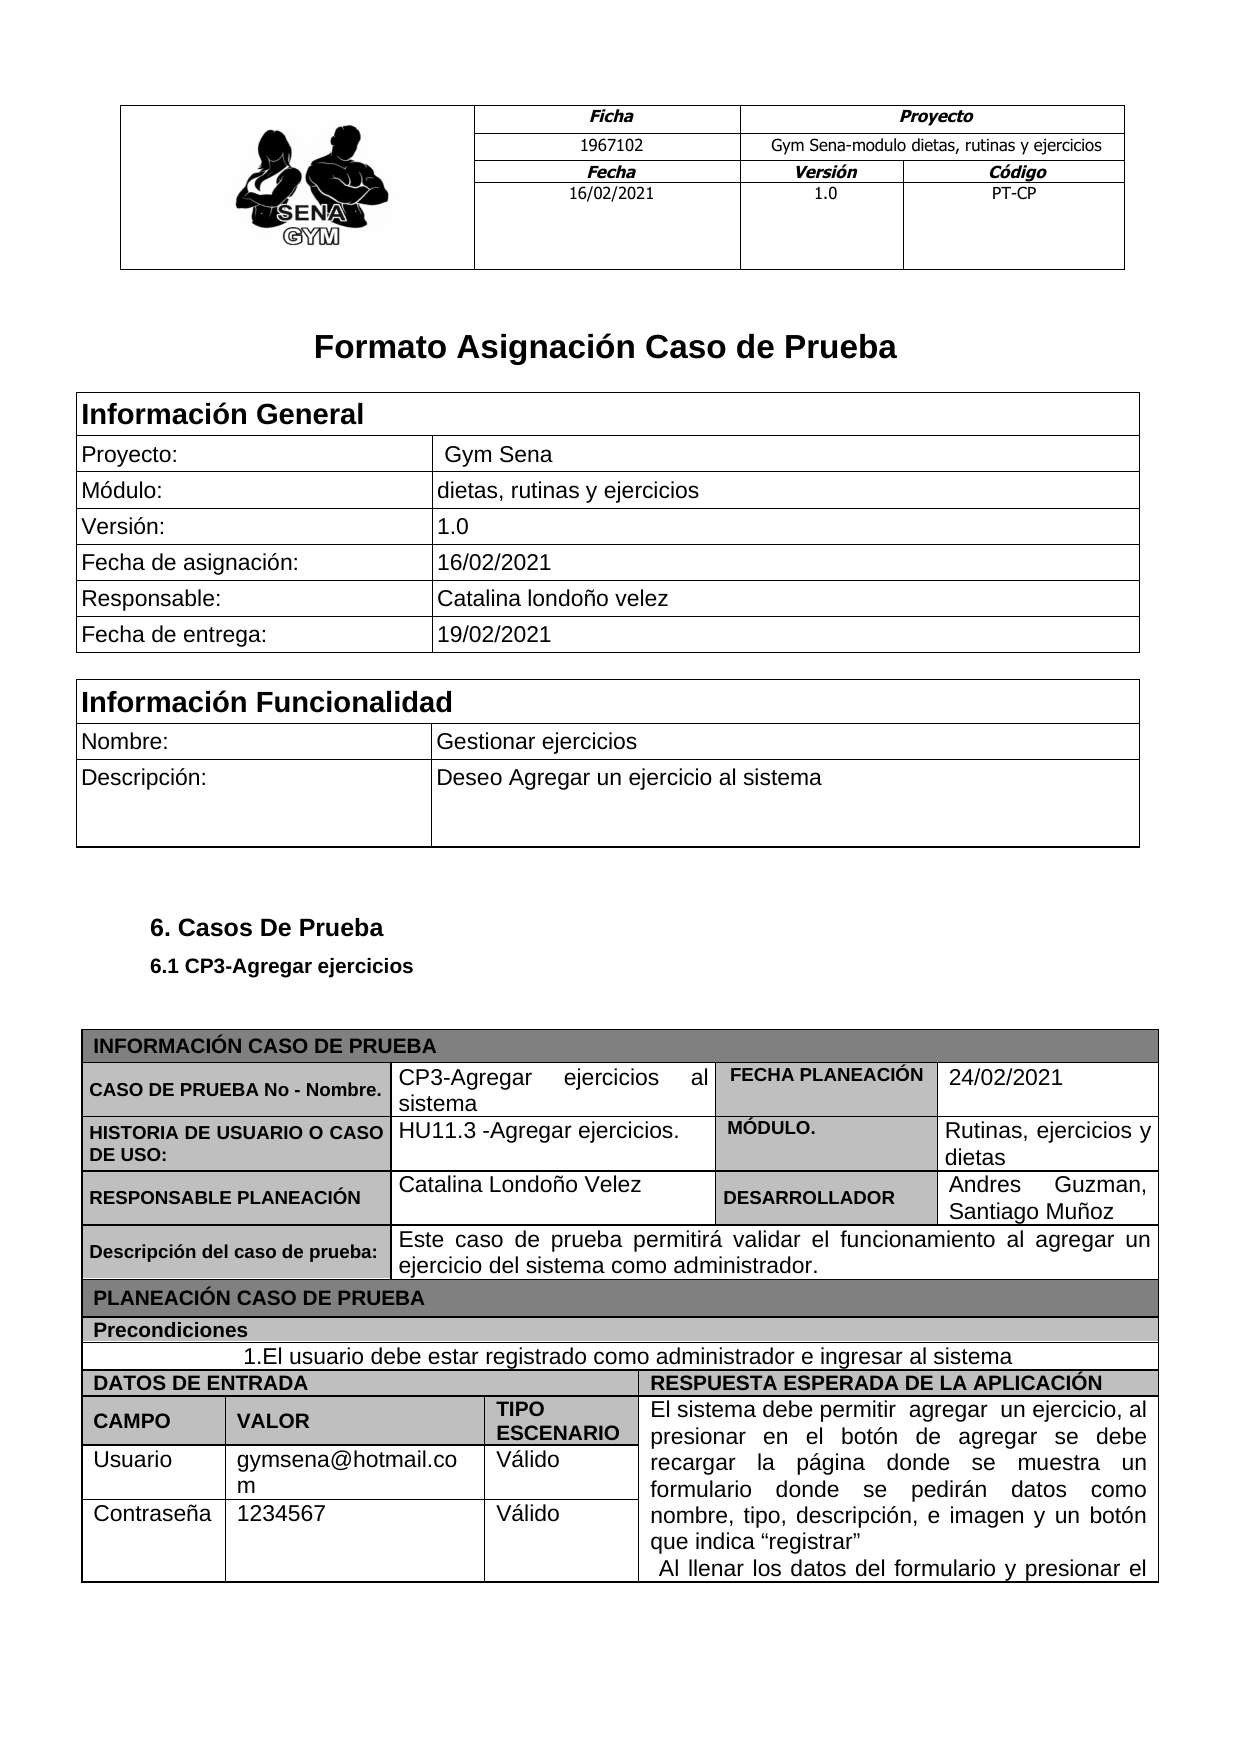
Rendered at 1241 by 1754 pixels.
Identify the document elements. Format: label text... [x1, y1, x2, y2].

table_cell Descripción: [77, 760, 431, 846]
picture [212, 114, 413, 259]
table_cell Este caso de prueba permitirá validar el funcionamiento al agregar un ejercicio del sistema como administrador. [392, 1226, 1158, 1278]
table_cell dietas, rutinas y ejercicios [433, 472, 1139, 507]
table_cell FECHA PLANEACIÓN [716, 1063, 937, 1116]
table_cell PLANEACIÓN CASO DE PRUEBA [83, 1280, 1158, 1316]
table_header Información General [77, 393, 1139, 435]
table_cell Catalina Londoño Velez [392, 1172, 715, 1224]
text Formato Asignación Caso de Prueba [120, 327, 1090, 365]
table_cell Catalina londoño velez [433, 581, 1139, 616]
table_cell Gestionar ejercicios [432, 724, 1139, 759]
table_cell Nombre: [77, 724, 431, 759]
table_cell gymsena@hotmail.com [226, 1446, 484, 1499]
table_cell Módulo: [77, 472, 432, 507]
table_cell Andres Guzman, Santiago Muñoz [938, 1172, 1158, 1224]
table_cell 1234567 [226, 1500, 484, 1581]
table_cell Contraseña [83, 1500, 225, 1581]
table_header INFORMACIÓN CASO DE PRUEBA [83, 1030, 1158, 1062]
table_cell Fecha de asignación: [77, 545, 432, 580]
table_cell RESPUESTA ESPERADA DE LA APLICACIÓN [639, 1371, 1158, 1395]
table_cell VALOR [226, 1397, 484, 1444]
table_cell Versión: [77, 509, 432, 543]
table_cell 1.0 [433, 509, 1139, 543]
table_cell CASO DE PRUEBA No - Nombre. [83, 1063, 390, 1116]
table_cell Válido [485, 1446, 638, 1499]
table_cell Rutinas, ejercicios y dietas [938, 1117, 1158, 1170]
table_cell RESPONSABLE PLANEACIÓN [83, 1172, 390, 1224]
table_cell 1.El usuario debe estar registrado como administrador e ingresar al sistema [83, 1343, 1158, 1369]
table_cell Responsable: [77, 581, 432, 616]
table_cell CAMPO [83, 1397, 225, 1444]
table_cell DESARROLLADOR [716, 1172, 937, 1224]
table_cell Válido [485, 1500, 638, 1581]
table_cell 19/02/2021 [433, 617, 1139, 652]
table_cell Gym Sena [433, 436, 1139, 471]
table_cell 16/02/2021 [433, 545, 1139, 580]
table_cell El sistema debe permitir agregar un ejercicio, al presionar en el botón de agregar se debe recargar la página donde se muestra un formulario donde se pedirán datos como nombre, tipo, descripción, e imagen y un botón que indica “registrar” Al llenar los datos del formulario y presionar el botón registrar debe aparecer un spinner indicando que está cargando el proceso y luego se mostrará una modal que tendrá un mensaje que dice “Éxito Se registró el ejercicio” y un botón “OK”. al presionar este botón el sistema de dirige a la pantalla principal de ejercicios. [639, 1397, 1158, 1581]
table_cell TIPO ESCENARIO [485, 1397, 638, 1444]
table_cell Descripción del caso de prueba: [83, 1226, 390, 1278]
table_cell Precondiciones [83, 1318, 1158, 1341]
table_cell Usuario [83, 1446, 225, 1499]
table_cell Fecha de entrega: [77, 617, 432, 652]
table_cell HISTORIA DE USUARIO O CASO DE USO: [83, 1117, 390, 1170]
table_cell HU11.3 -Agregar ejercicios. [392, 1117, 715, 1170]
table_cell DATOS DE ENTRADA [83, 1371, 638, 1395]
table_cell MÓDULO. [716, 1117, 937, 1170]
subtitle 6.1 CP3-Agregar ejercicios [150, 954, 1090, 978]
table_cell CP3-Agregar ejercicios al sistema [392, 1063, 715, 1116]
table_cell 24/02/2021 [938, 1063, 1158, 1116]
table_header Información Funcionalidad [77, 680, 1139, 723]
subtitle 6. Casos De Prueba [150, 913, 1090, 941]
table_cell Deseo Agregar un ejercicio al sistema [432, 760, 1139, 846]
table_cell Proyecto: [77, 436, 432, 471]
